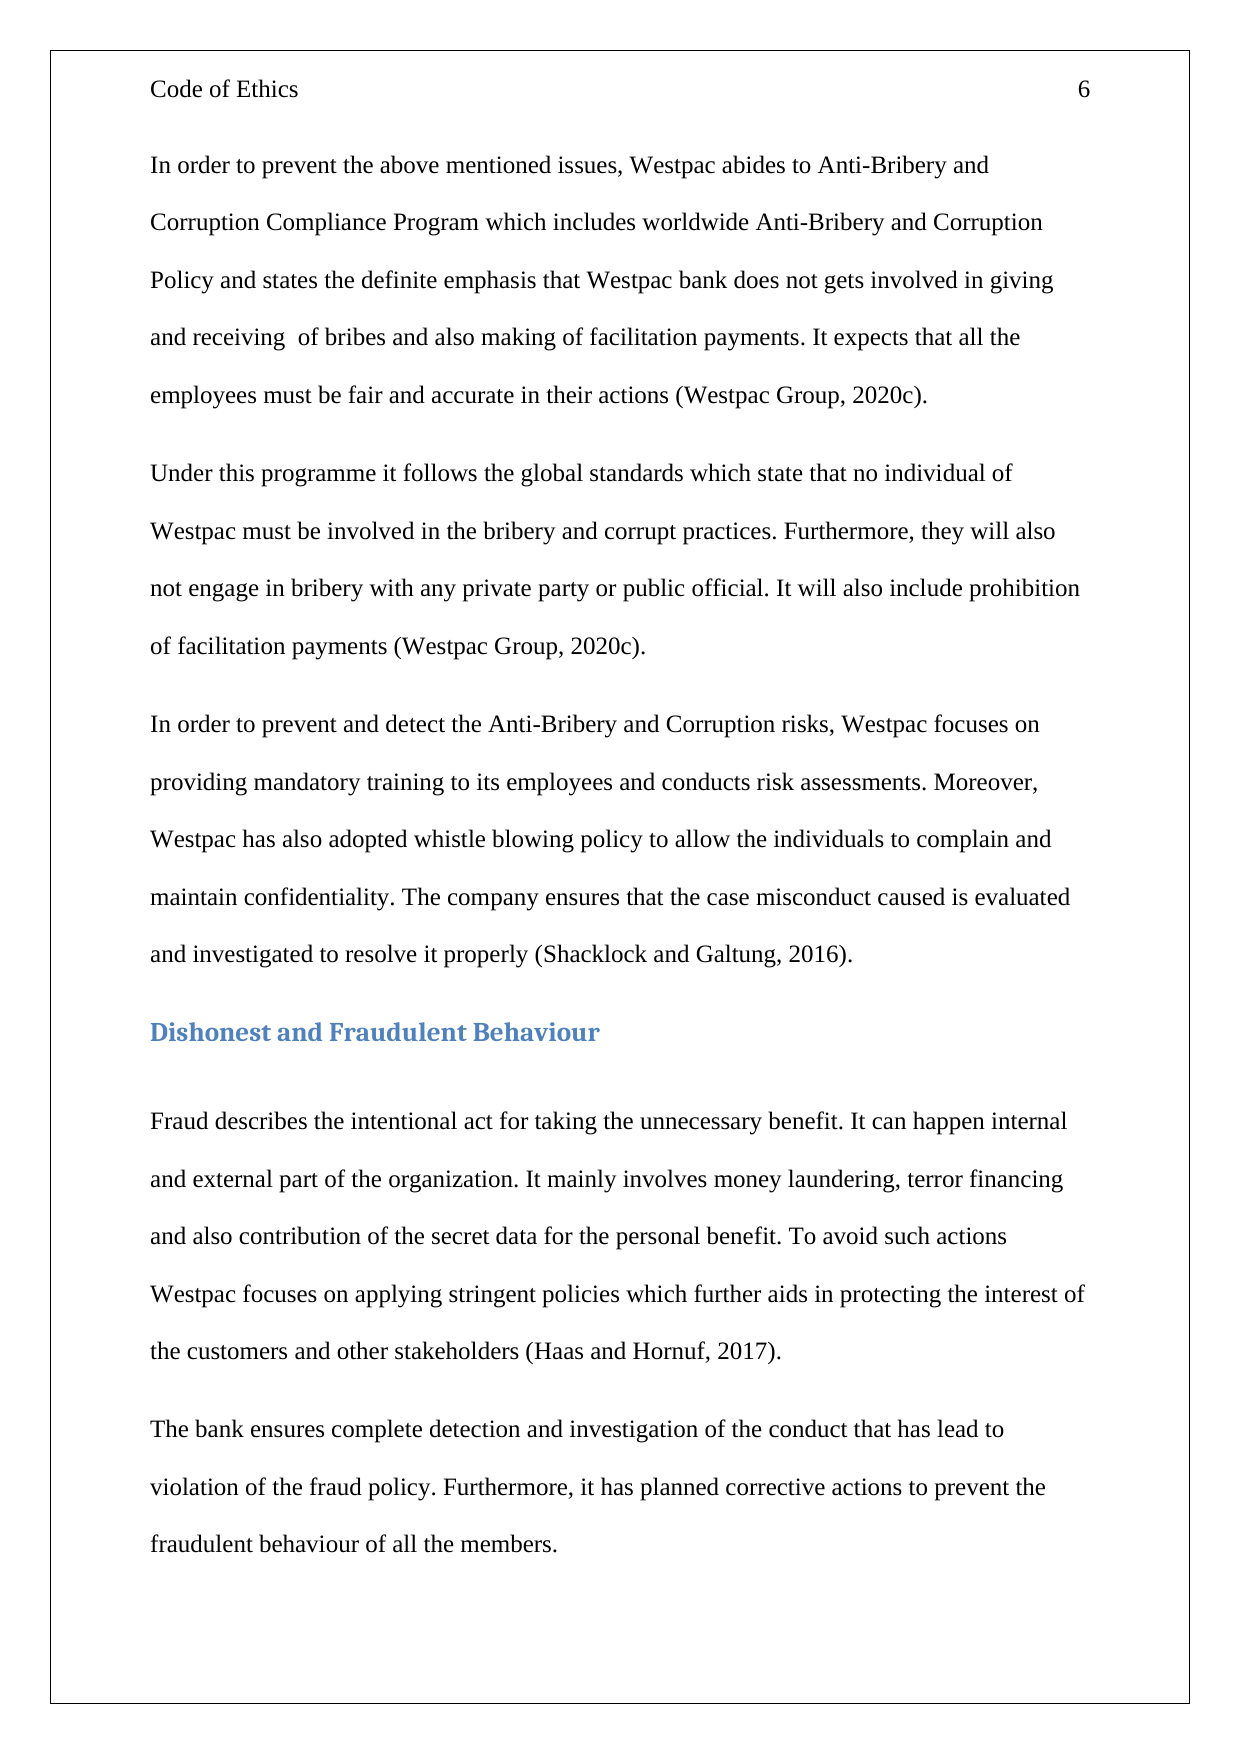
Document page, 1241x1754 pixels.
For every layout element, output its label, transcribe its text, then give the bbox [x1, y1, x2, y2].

subtitle Dishonest and Fraudulent Behaviour [150, 1017, 1090, 1049]
text Fraud describes the intentional act for taking the unnecessary benefit. It can happen internal and external part of the organization. It mainly involves money laundering, terror financing and also contribution of the secret data for the personal benefit. To avoid such actions Westpac focuses on applying stringent policies which further aids in protecting the interest of the customers and other stakeholders (Haas and Hornuf, 2017). [150, 1106, 1090, 1365]
text In order to prevent and detect the Anti-Bribery and Corruption risks, Westpac focuses on providing mandatory training to its employees and conducts risk assessments. Moreover, Westpac has also adopted whistle blowing policy to allow the individuals to complain and maintain confidentiality. The company ensures that the case misconduct caused is evaluated and investigated to resolve it properly (Shacklock and Galtung, 2016). [150, 709, 1090, 968]
text The bank ensures complete detection and investigation of the conduct that has lead to violation of the fraud policy. Furthermore, it has planned corrective actions to prevent the fraudulent behaviour of all the members. [150, 1414, 1090, 1558]
text Under this programme it follows the global standards which state that no individual of Westpac must be involved in the bribery and corrupt practices. Furthermore, they will also not engage in bribery with any private party or public official. It will also include prohibition of facilitation payments (Westpac Group, 2020c). [150, 458, 1090, 659]
text In order to prevent the above mentioned issues, Westpac abides to Anti-Bribery and Corruption Compliance Program which includes worldwide Anti-Bribery and Corruption Policy and states the definite emphasis that Westpac bank does not gets involved in giving and receiving of bribes and also making of facilitation payments. It expects that all the employees must be fair and accurate in their actions (Westpac Group, 2020c). [150, 150, 1090, 409]
